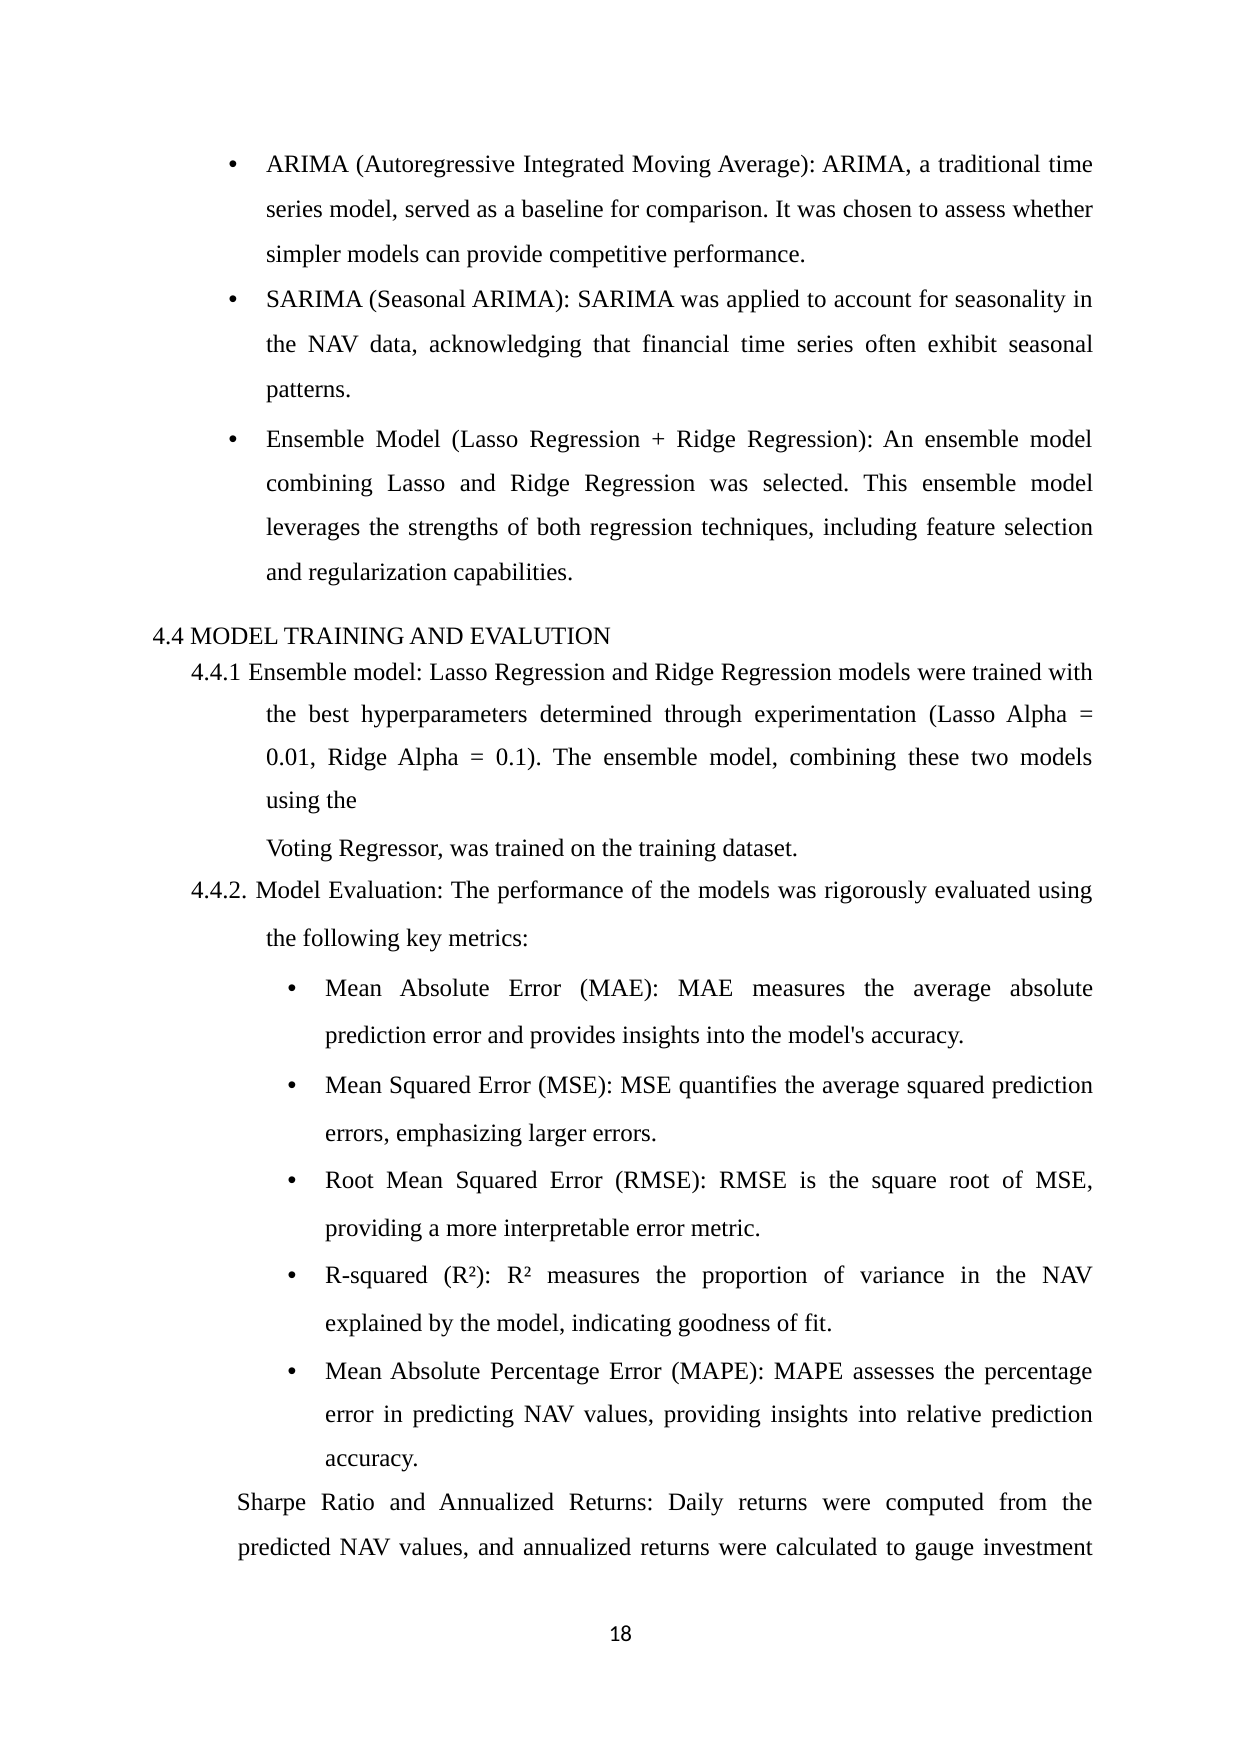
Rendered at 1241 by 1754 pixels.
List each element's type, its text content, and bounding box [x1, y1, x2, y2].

list Ensemble Model (Lasso Regression + Ridge Regression): An ensemble model combining Lasso and Ridge Regression was selected. This ensemble model leverages the strengths of both regression techniques, including feature selection and regularization capabilities. [228, 424, 1094, 586]
list R-squared (R²): R² measures the proportion of variance in the NAV explained by the model, indicating goodness of fit. [287, 1261, 1094, 1337]
list Root Mean Squared Error (RMSE): RMSE is the square root of MSE, providing a more interpretable error metric. [287, 1165, 1094, 1242]
text 4.4.2. Model Evaluation: The performance of the models was rigorously evaluated using the following key metrics: [191, 876, 1094, 952]
subtitle 4.4 MODEL TRAINING AND EVALUTION [146, 621, 1094, 650]
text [237, 1487, 1094, 1560]
list Mean Absolute Percentage Error (MAPE): MAPE assesses the percentage error in predicting NAV values, providing insights into relative prediction accuracy. [287, 1356, 1094, 1472]
text 4.4.1 Ensemble model: Lasso Regression and Ridge Regression models were trained with the best hyperparameters determined through experimentation (Lasso Alpha = 0.01, Ridge Alpha = 0.1). The ensemble model, combining these two models using the [191, 657, 1094, 814]
list Mean Squared Error (MSE): MSE quantifies the average squared prediction errors, emphasizing larger errors. [287, 1070, 1094, 1146]
list ARIMA (Autoregressive Integrated Moving Average): ARIMA, a traditional time series model, served as a baseline for comparison. It was chosen to assess whether simpler models can provide competitive performance. [228, 149, 1094, 268]
list SARIMA (Seasonal ARIMA): SARIMA was applied to account for seasonality in the NAV data, acknowledging that financial time series often exhibit seasonal patterns. [228, 284, 1094, 403]
list Mean Absolute Error (MAE): MAE measures the average absolute prediction error and provides insights into the model's accuracy. [287, 973, 1094, 1049]
text Voting Regressor, was trained on the training dataset. [266, 833, 1094, 862]
